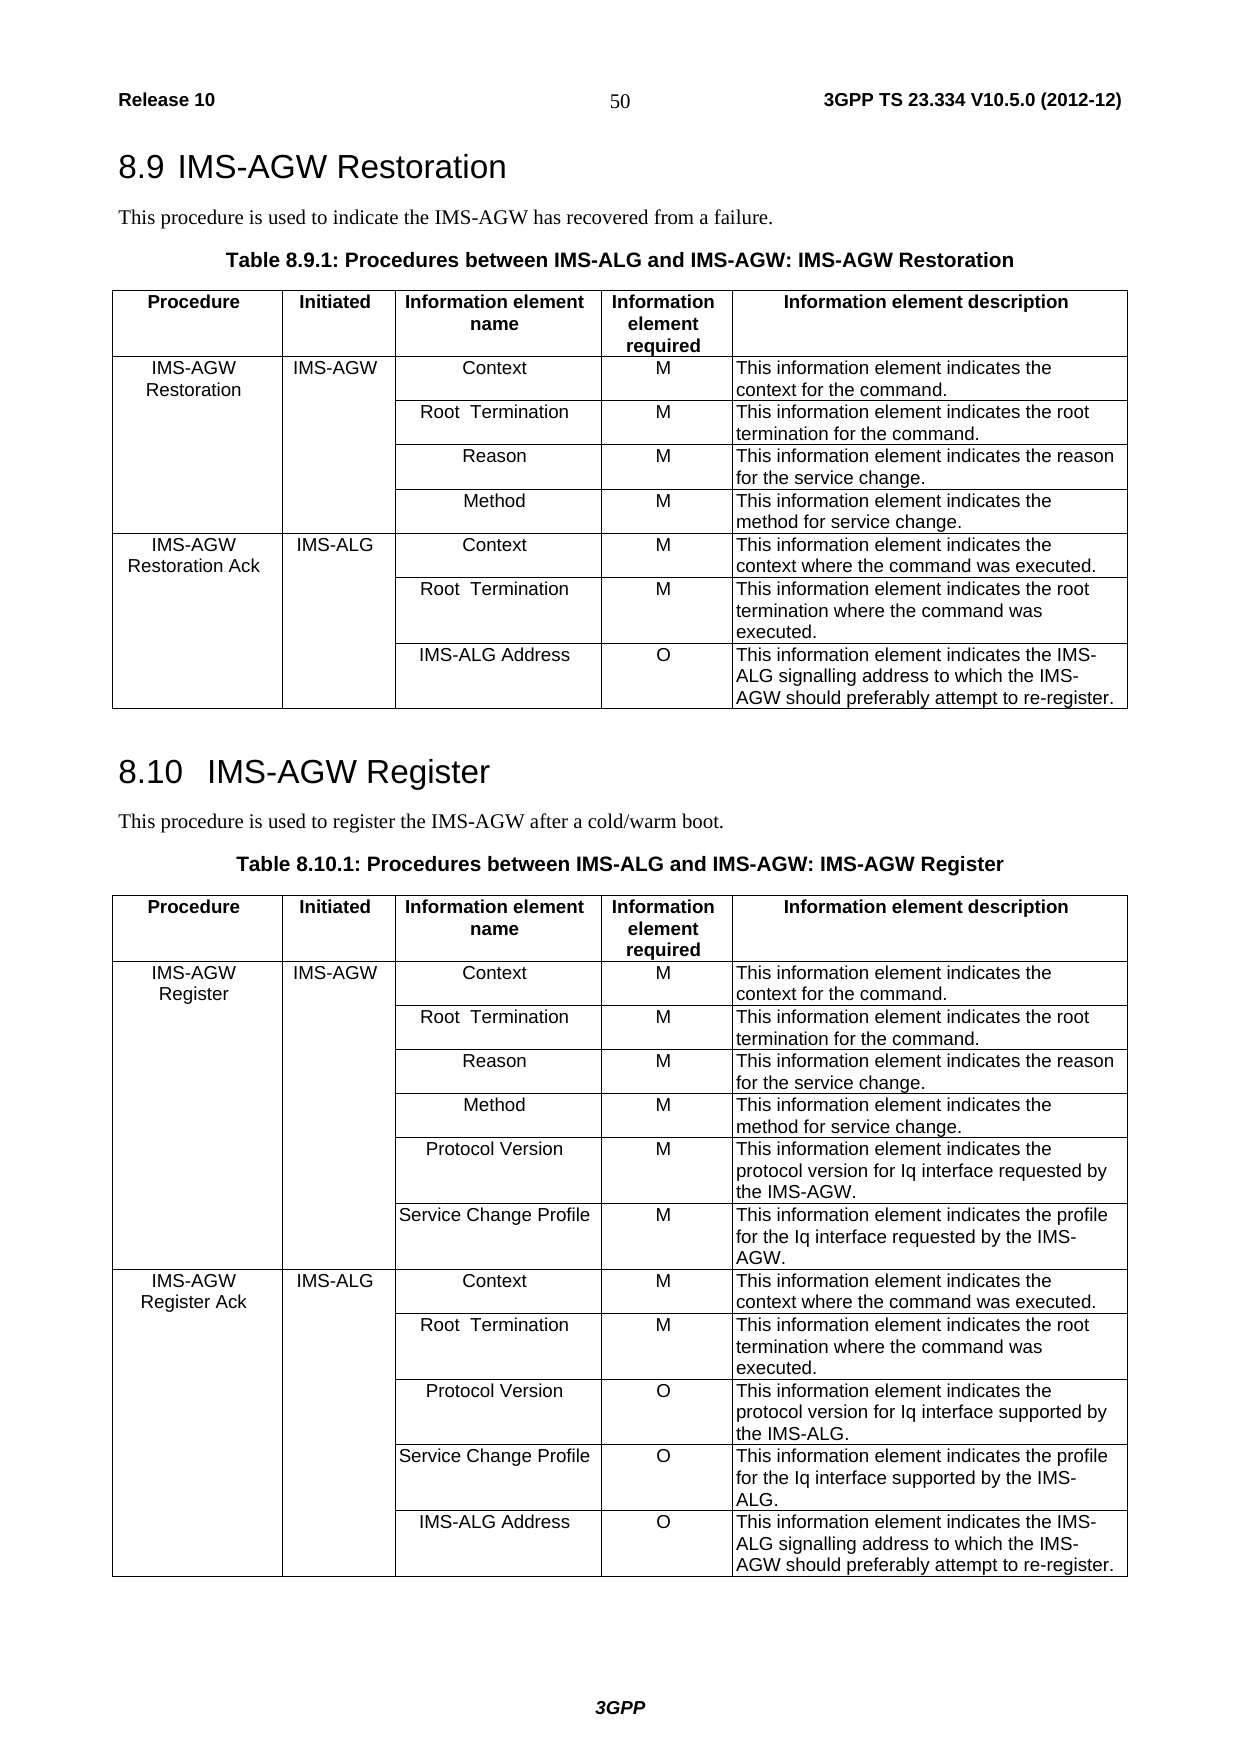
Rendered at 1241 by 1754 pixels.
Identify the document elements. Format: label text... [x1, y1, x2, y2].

table_header Information element description [733, 896, 1127, 961]
table_cell Method [396, 1094, 601, 1137]
table_cell Service Change Profile [396, 1445, 601, 1510]
text This procedure is used to register the IMS-AGW after a cold/warm boot. [118, 809, 1122, 833]
table_cell M [602, 962, 732, 1005]
table_header Procedure [113, 896, 282, 961]
table_cell IMS-AGW Register Ack [113, 1270, 282, 1576]
table_cell Protocol Version [396, 1138, 601, 1203]
table_cell IMS-ALG Address [396, 644, 601, 708]
table_cell Method [396, 490, 601, 533]
table_cell M [602, 1270, 732, 1313]
table_cell O [602, 1511, 732, 1576]
subtitle 8.9 IMS-AGW Restoration [118, 147, 1122, 186]
table_cell M [602, 1204, 732, 1269]
table_cell IMS-AGW Register [113, 962, 282, 1269]
table_header Information element name [396, 291, 601, 356]
table_cell Reason [396, 445, 601, 488]
table_cell This information element indicates the IMS-ALG signalling address to which the IMS-AGW should preferably attempt to re-register. [733, 644, 1127, 708]
table_cell Context [396, 1270, 601, 1313]
table_cell O [602, 1445, 732, 1510]
table_cell Root Termination [396, 1006, 601, 1049]
table_header Information element name [396, 896, 601, 961]
table_cell This information element indicates the reason for the service change. [733, 445, 1127, 488]
table_cell This information element indicates the method for service change. [733, 490, 1127, 533]
table_cell IMS-ALG Address [396, 1511, 601, 1576]
text This procedure is used to indicate the IMS-AGW has recovered from a failure. [118, 205, 1122, 229]
table_cell Root Termination [396, 401, 601, 444]
table_cell M [602, 445, 732, 488]
table_cell This information element indicates the root termination for the command. [733, 1006, 1127, 1049]
table_cell IMS-ALG [283, 534, 395, 708]
subtitle 8.10 IMS-AGW Register [118, 752, 1122, 791]
table_cell This information element indicates the reason for the service change. [733, 1050, 1127, 1093]
table_cell Context [396, 534, 601, 577]
table_cell This information element indicates the context where the command was executed. [733, 534, 1127, 577]
table_cell M [602, 401, 732, 444]
table_cell M [602, 1314, 732, 1378]
table_cell This information element indicates the context for the command. [733, 357, 1127, 400]
table_cell This information element indicates the method for service change. [733, 1094, 1127, 1137]
table_cell M [602, 357, 732, 400]
table_cell Context [396, 962, 601, 1005]
table_header Information element required [602, 291, 732, 356]
table_header Initiated [283, 291, 395, 356]
table_cell This information element indicates the root termination for the command. [733, 401, 1127, 444]
table_cell O [602, 1380, 732, 1444]
table_header Information element required [602, 896, 732, 961]
table_cell This information element indicates the protocol version for Iq interface supported by the IMS-ALG. [733, 1380, 1127, 1444]
table_cell This information element indicates the context for the command. [733, 962, 1127, 1005]
table_cell This information element indicates the root termination where the command was executed. [733, 578, 1127, 642]
table_cell IMS-ALG [283, 1270, 395, 1576]
table_cell IMS-AGW [283, 962, 395, 1269]
text Table 8.9.1: Procedures between IMS-ALG and IMS-AGW: IMS-AGW Restoration [118, 247, 1122, 271]
table_cell M [602, 534, 732, 577]
table_cell M [602, 490, 732, 533]
text Table 8.10.1: Procedures between IMS-ALG and IMS-AGW: IMS-AGW Register [118, 852, 1122, 876]
table_cell M [602, 1138, 732, 1203]
table_cell Context [396, 357, 601, 400]
table_cell Service Change Profile [396, 1204, 601, 1269]
table_cell M [602, 1006, 732, 1049]
table_cell This information element indicates the profile for the Iq interface supported by the IMS-ALG. [733, 1445, 1127, 1510]
table_cell M [602, 1050, 732, 1093]
table_cell M [602, 1094, 732, 1137]
table_cell This information element indicates the IMS-ALG signalling address to which the IMS-AGW should preferably attempt to re-register. [733, 1511, 1127, 1576]
table_cell M [602, 578, 732, 642]
table_cell Protocol Version [396, 1380, 601, 1444]
table_cell Root Termination [396, 1314, 601, 1378]
table_cell This information element indicates the profile for the Iq interface requested by the IMS-AGW. [733, 1204, 1127, 1269]
table_cell This information element indicates the context where the command was executed. [733, 1270, 1127, 1313]
table_cell Reason [396, 1050, 601, 1093]
table_cell Root Termination [396, 578, 601, 642]
table_header Procedure [113, 291, 282, 356]
table_cell O [602, 644, 732, 708]
table_cell This information element indicates the root termination where the command was executed. [733, 1314, 1127, 1378]
table_header Initiated [283, 896, 395, 961]
table_cell This information element indicates the protocol version for Iq interface requested by the IMS-AGW. [733, 1138, 1127, 1203]
table_header Information element description [733, 291, 1127, 356]
table_cell IMS-AGW Restoration [113, 357, 282, 533]
table_cell IMS-AGW [283, 357, 395, 533]
table_cell IMS-AGW Restoration Ack [113, 534, 282, 708]
